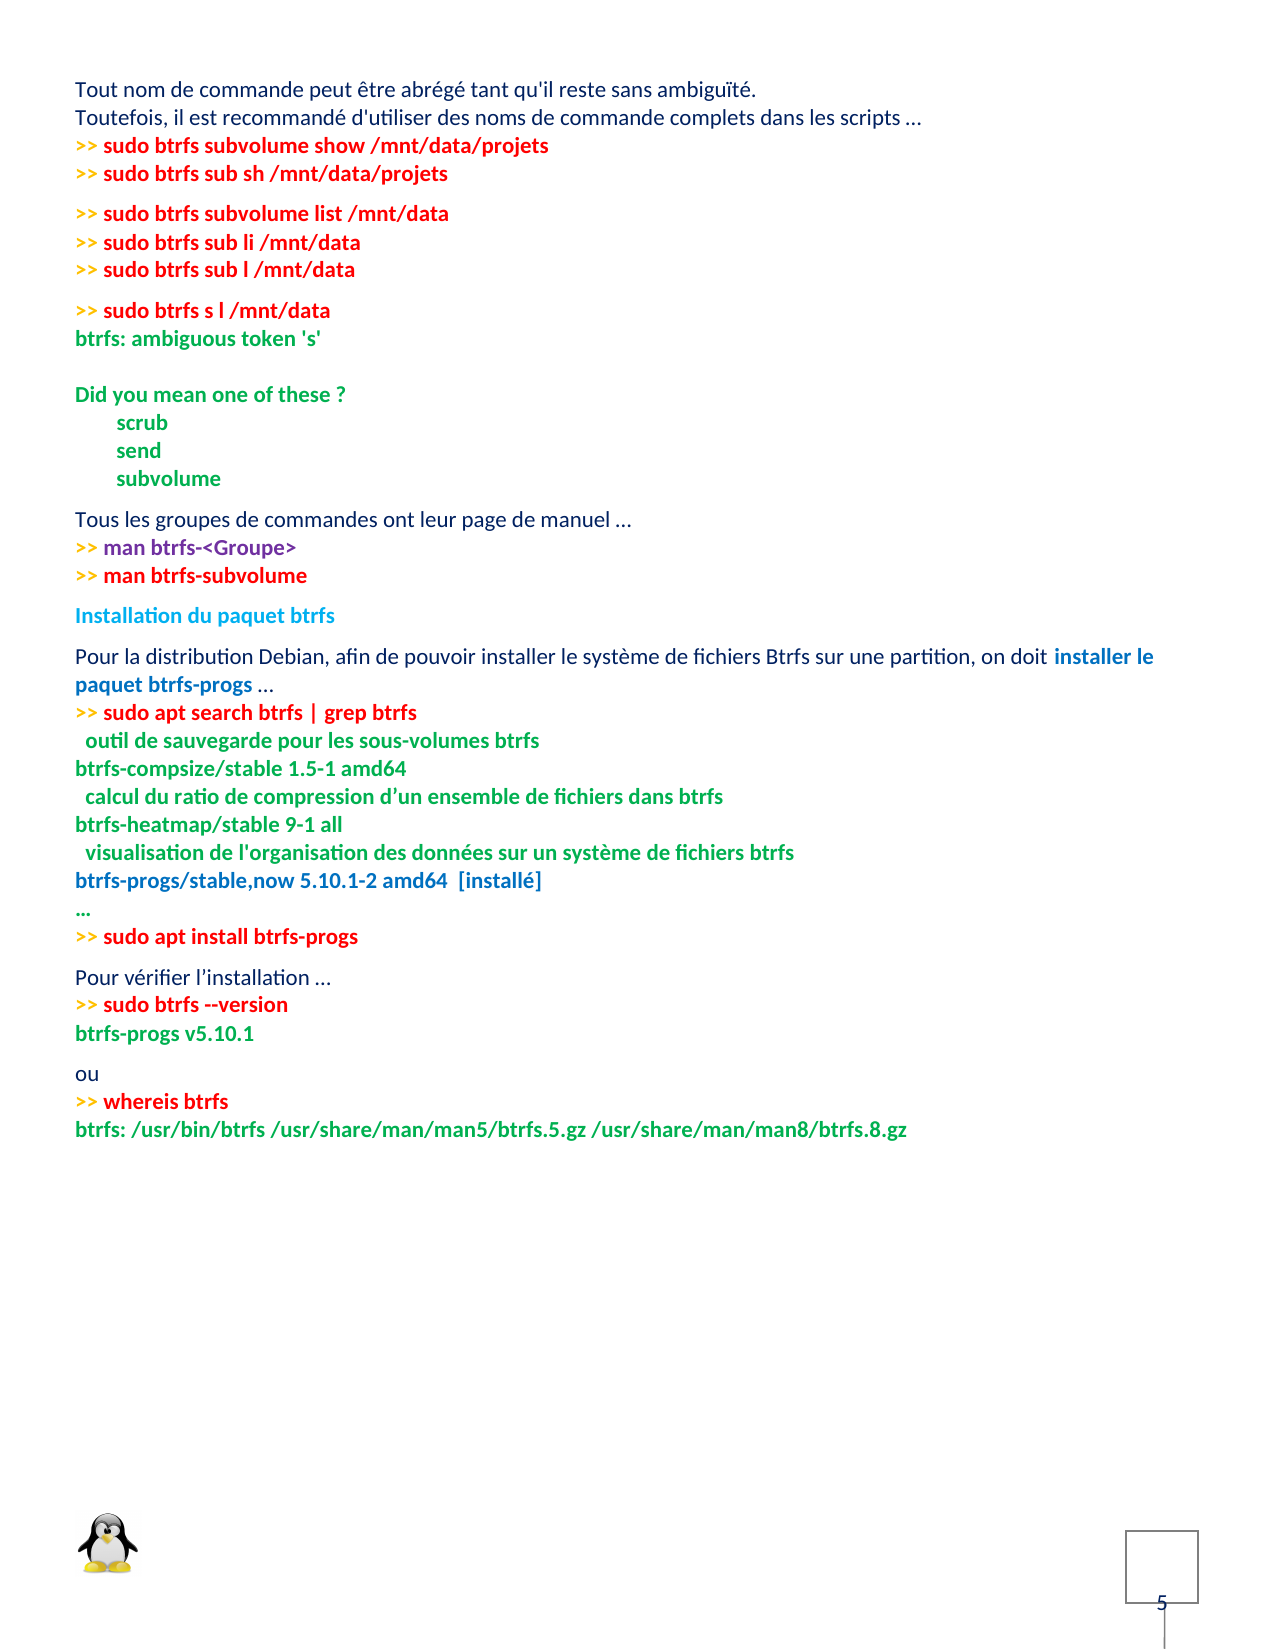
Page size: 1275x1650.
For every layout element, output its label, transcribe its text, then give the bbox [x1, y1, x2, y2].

text Tout nom de commande peut être abrégé tant qu'il reste sans ambiguïté. Toutefois, il est recommandé d'utiliser des noms de commande complets dans les scripts … >> sudo btrfs subvolume show /mnt/data/projets >> sudo btrfs sub sh /mnt/data/projets [75, 75, 1200, 187]
text Pour la distribution Debian, afin de pouvoir installer le système de fichiers Btrfs sur une partition, on doit installer le paquet btrfs-progs … >> sudo apt search btrfs | grep btrfs outil de sauvegarde pour les sous-volumes btrfs btrfs-compsize/stable 1.5-1 amd64 calcul du ratio de compression d’un ensemble de fichiers dans btrfs btrfs-heatmap/stable 9-1 all visualisation de l'organisation des données sur un système de fichiers btrfs btrfs-progs/stable,now 5.10.1-2 amd64 [installé] … >> sudo apt install btrfs-progs [75, 642, 1200, 950]
text >> sudo btrfs subvolume list /mnt/data >> sudo btrfs sub li /mnt/data >> sudo btrfs sub l /mnt/data [75, 199, 1200, 284]
text ou >> whereis btrfs btrfs: /usr/bin/btrfs /usr/share/man/man5/btrfs.5.gz /usr/share/man/man8/btrfs.8.gz [75, 1059, 1200, 1143]
picture [75, 1510, 142, 1577]
text Tous les groupes de commandes ont leur page de manuel … >> man btrfs-<Groupe> >> man btrfs-subvolume [75, 505, 1200, 589]
subtitle Installation du paquet btrfs [75, 601, 1200, 629]
text Pour vérifier l’installation … >> sudo btrfs --version btrfs-progs v5.10.1 [75, 963, 1200, 1047]
text >> sudo btrfs s l /mnt/data btrfs: ambiguous token 's' Did you mean one of these ? scrub send subvolume [75, 296, 1200, 492]
